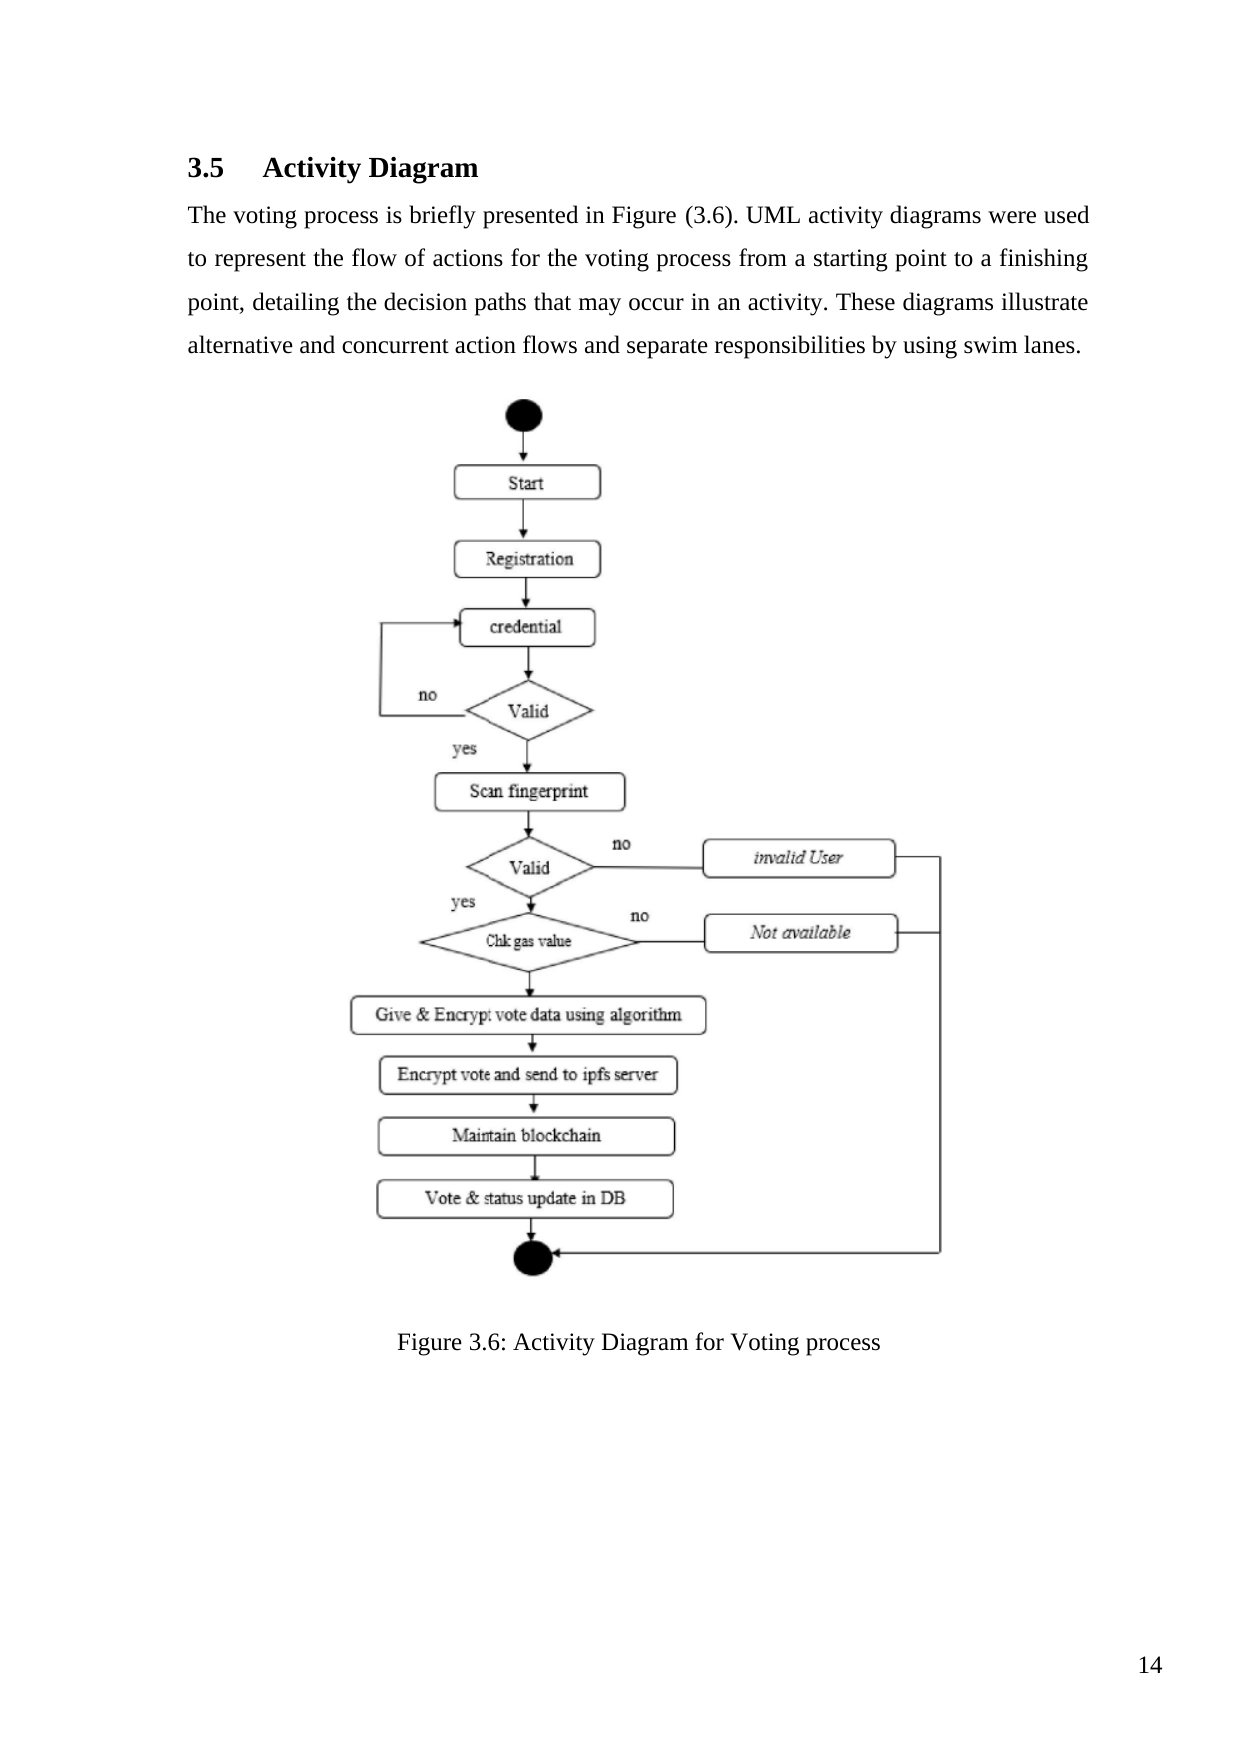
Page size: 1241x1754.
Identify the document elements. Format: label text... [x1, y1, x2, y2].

picture [320, 393, 958, 1288]
text Figure 3.6: Activity Diagram for Voting process [187, 1327, 1090, 1356]
text The voting process is briefly presented in Figure (3.6). UML activity diagrams were used to represent the flow of actions for the voting process from a starting point to a finishing point, detailing the decision paths that may occur in an activity. These diagrams illustrate alternative and concurrent action flows and separate responsibilities by using swim lanes. [187, 200, 1090, 358]
subtitle Activity Diagram [187, 150, 1090, 183]
